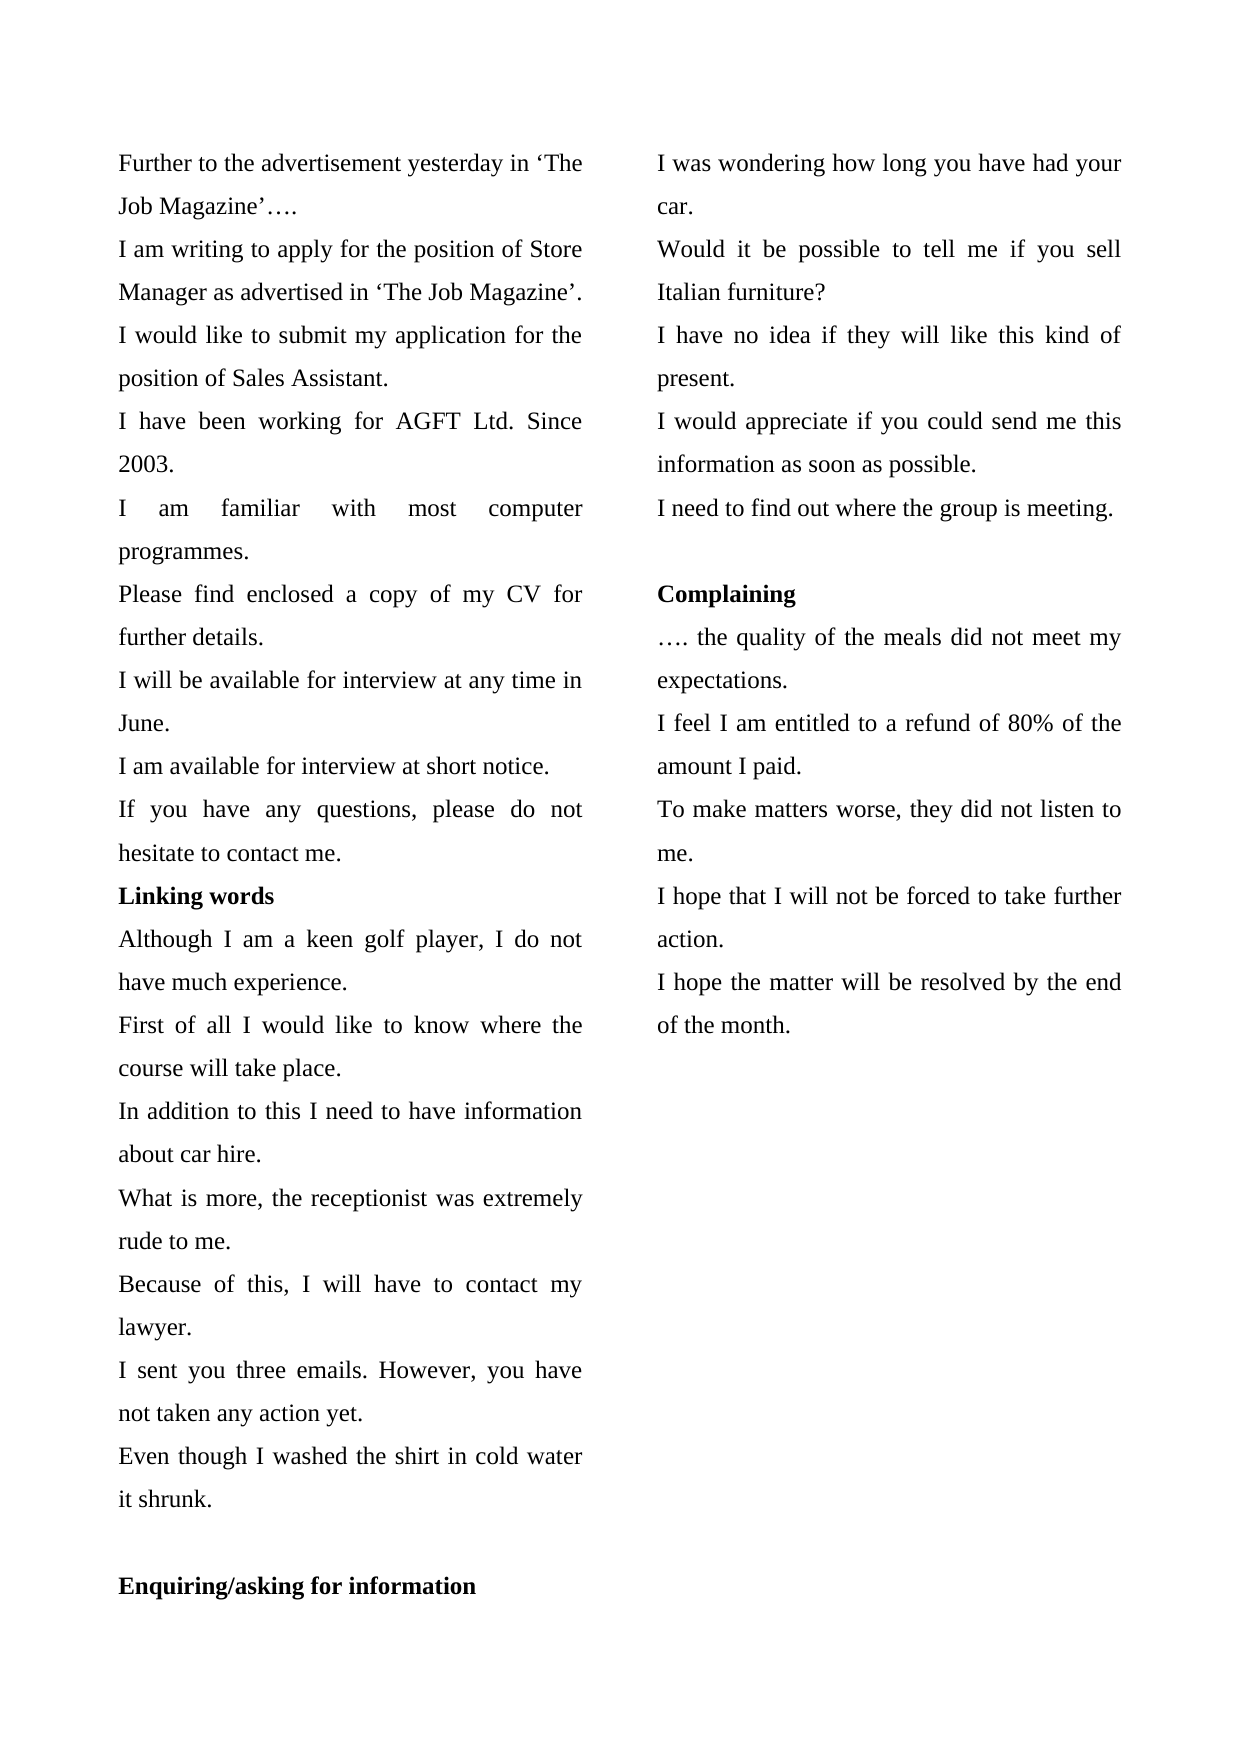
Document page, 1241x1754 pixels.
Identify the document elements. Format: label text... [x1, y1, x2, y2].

text Because of this, I will have to contact my lawyer. [118, 1269, 583, 1341]
text Enquiring/asking for information [118, 1571, 583, 1599]
text I sent you three emails. However, you have not taken any action yet. [118, 1355, 583, 1427]
text I need to find out where the group is meeting. [657, 493, 1122, 521]
text I would like to submit my application for the position of Sales Assistant. [118, 320, 583, 392]
text If you have any questions, please do not hesitate to contact me. [118, 794, 583, 866]
text In addition to this I need to have information about car hire. [118, 1096, 583, 1168]
text Even though I washed the shirt in cold water it shrunk. [118, 1441, 583, 1513]
text I am writing to apply for the position of Store Manager as advertised in ‘The Job Magazine’. [118, 234, 583, 306]
text …. the quality of the meals did not meet my expectations. [657, 622, 1122, 694]
text Although I am a keen golf player, I do not have much experience. [118, 924, 583, 996]
text To make matters worse, they did not listen to me. [657, 794, 1122, 866]
text Please find enclosed a copy of my CV for further details. [118, 579, 583, 651]
text I feel I am entitled to a refund of 80% of the amount I paid. [657, 708, 1122, 780]
text I am available for interview at short notice. [118, 751, 583, 780]
text I have been working for AGFT Ltd. Since 2003. [118, 406, 583, 478]
text Further to the advertisement yesterday in ‘The Job Magazine’…. [118, 148, 583, 219]
text Complaining [657, 579, 1122, 608]
text I will be available for interview at any time in June. [118, 665, 583, 737]
text Linking words [118, 881, 583, 909]
text I would appreciate if you could send me this information as soon as possible. [657, 406, 1122, 478]
text First of all I would like to know where the course will take place. [118, 1010, 583, 1082]
text What is more, the receptionist was extremely rude to me. [118, 1183, 583, 1254]
text I hope the matter will be resolved by the end of the month. [657, 967, 1122, 1039]
text Would it be possible to tell me if you sell Italian furniture? [657, 234, 1122, 306]
text I am familiar with most computer programmes. [118, 493, 583, 564]
text I hope that I will not be forced to take further action. [657, 881, 1122, 953]
text I was wondering how long you have had your car. [657, 148, 1122, 219]
text I have no idea if they will like this kind of present. [657, 320, 1122, 392]
